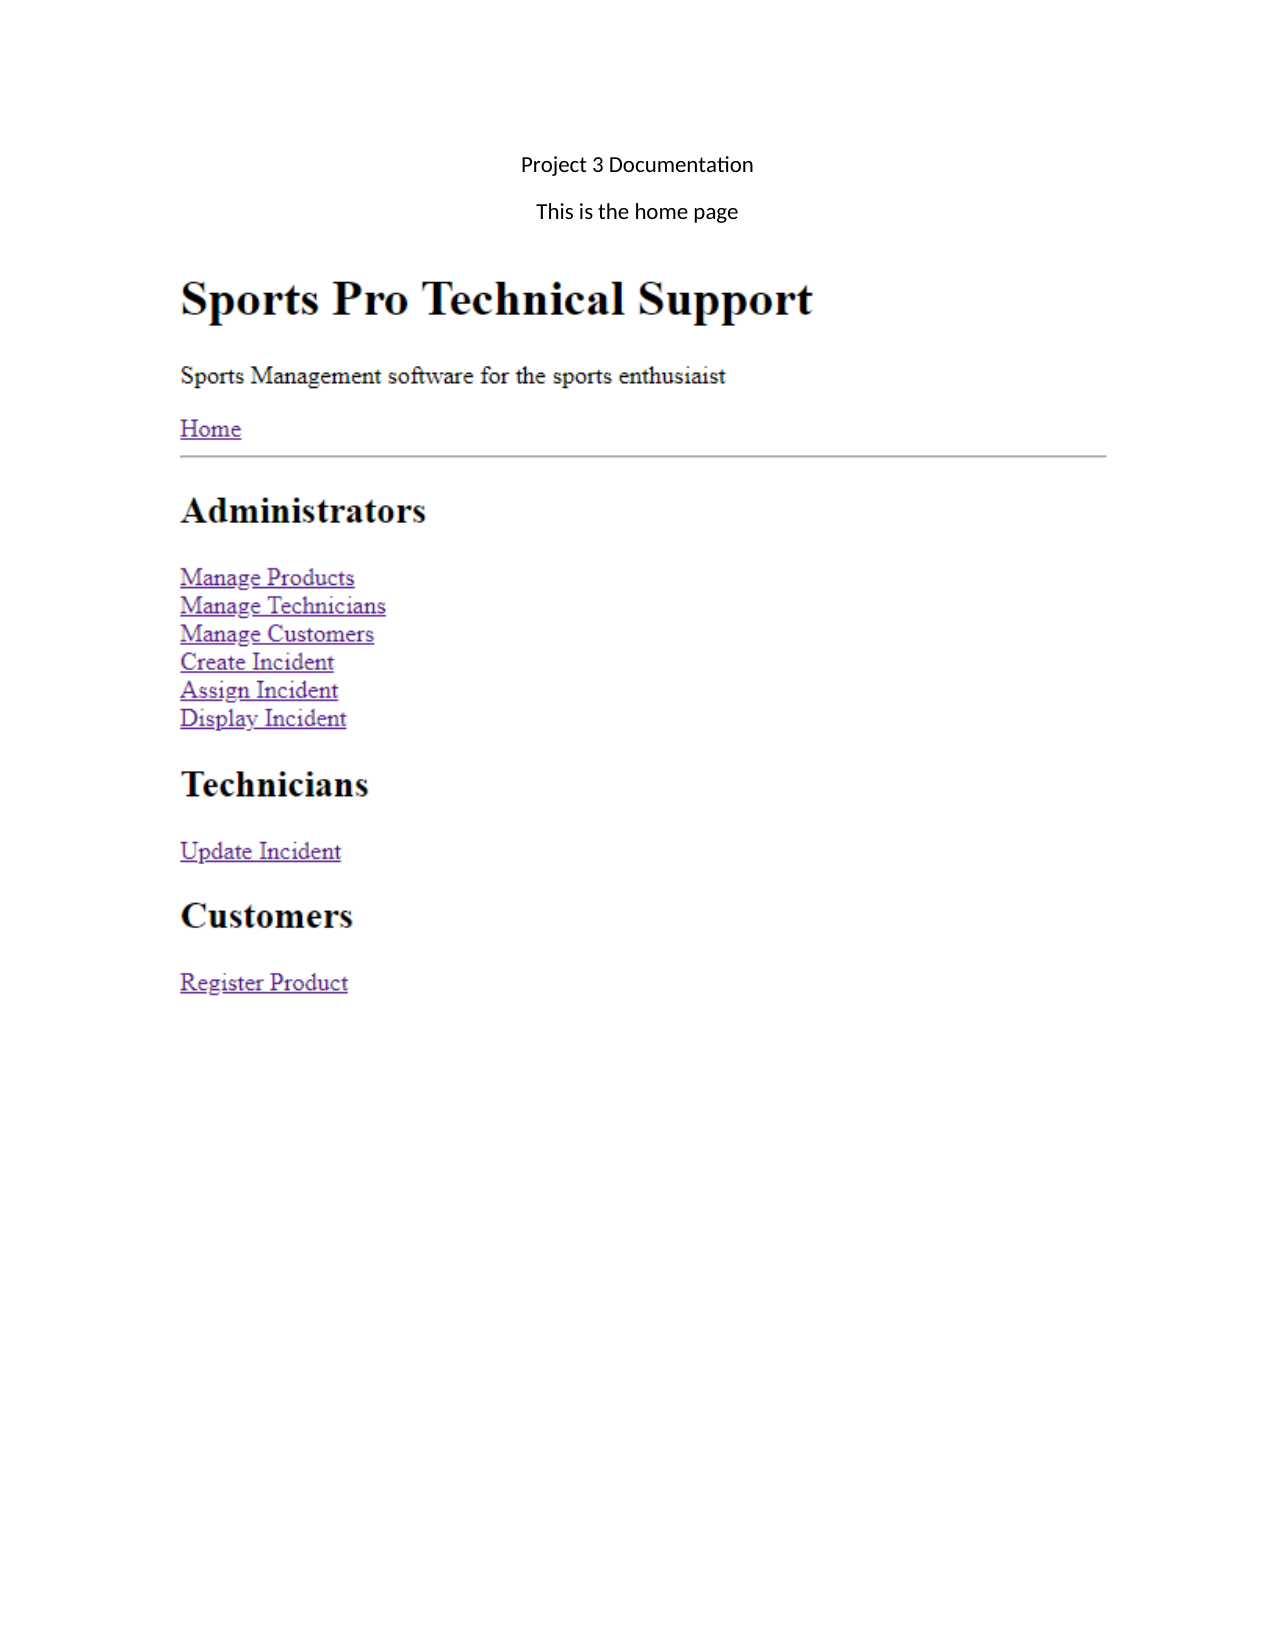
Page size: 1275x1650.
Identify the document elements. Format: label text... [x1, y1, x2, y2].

picture [168, 243, 1107, 1194]
text This is the home page [150, 197, 1125, 225]
text Project 3 Documentation [150, 150, 1125, 178]
